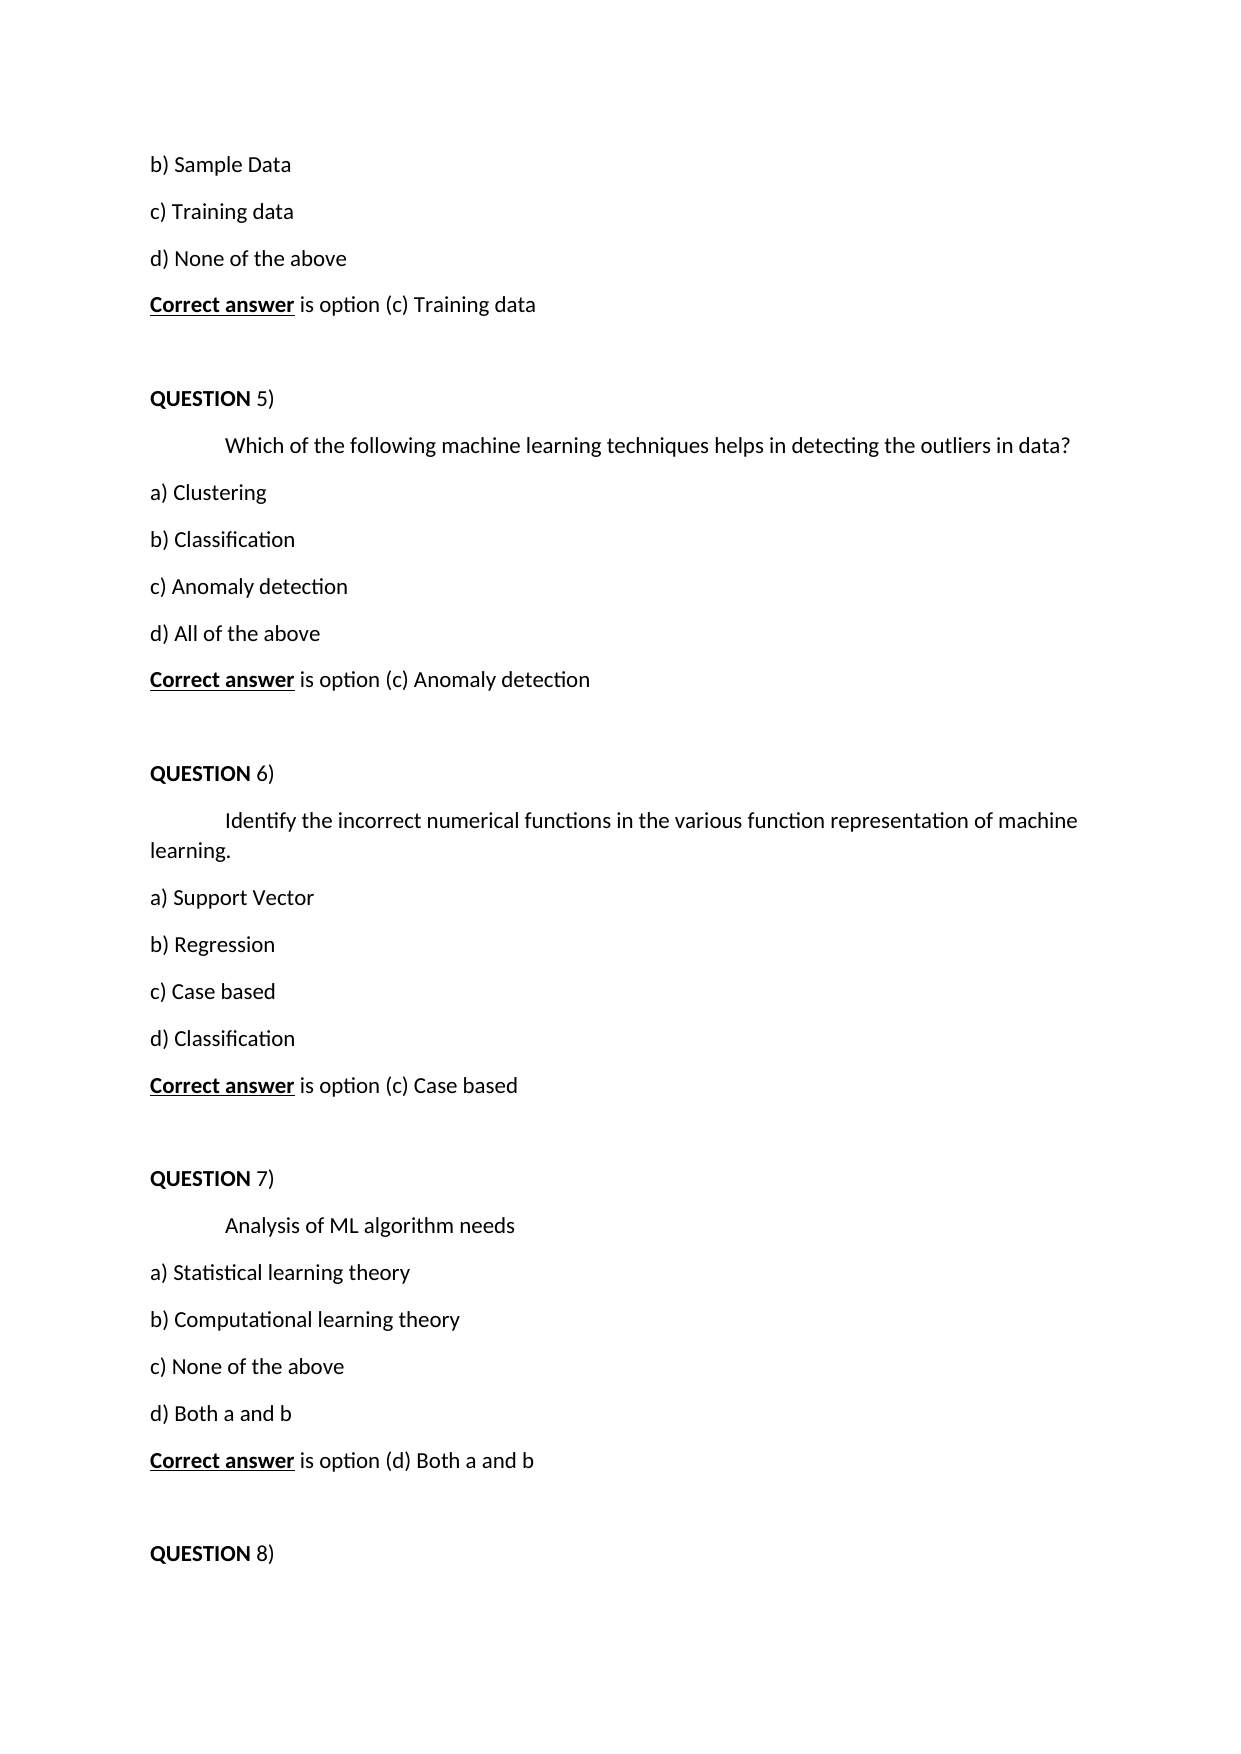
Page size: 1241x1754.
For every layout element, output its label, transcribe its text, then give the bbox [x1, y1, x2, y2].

text Correct answer is option (d) Both a and b [150, 1446, 1090, 1474]
text QUESTION 7) [150, 1164, 1090, 1193]
text QUESTION 8) [150, 1539, 1090, 1568]
text d) All of the above [150, 619, 1090, 647]
text c) None of the above [150, 1352, 1090, 1380]
text c) Anomaly detection [150, 572, 1090, 600]
text b) Sample Data [150, 150, 1090, 178]
text a) Statistical learning theory [150, 1258, 1090, 1286]
text b) Regression [150, 930, 1090, 958]
text Which of the following machine learning techniques helps in detecting the outliers in data? [150, 431, 1090, 459]
text d) Classification [150, 1024, 1090, 1052]
text c) Case based [150, 977, 1090, 1005]
text b) Classification [150, 525, 1090, 553]
text Analysis of ML algorithm needs [150, 1211, 1090, 1239]
text a) Support Vector [150, 883, 1090, 911]
text c) Training data [150, 197, 1090, 225]
text d) Both a and b [150, 1399, 1090, 1427]
text QUESTION 5) [150, 384, 1090, 412]
text a) Clustering [150, 478, 1090, 506]
text Identify the incorrect numerical functions in the various function representation of machine learning. [150, 806, 1090, 864]
text QUESTION 6) [150, 759, 1090, 787]
text Correct answer is option (c) Training data [150, 291, 1090, 319]
text b) Computational learning theory [150, 1305, 1090, 1333]
text Correct answer is option (c) Case based [150, 1071, 1090, 1099]
text d) None of the above [150, 244, 1090, 272]
text Correct answer is option (c) Anomaly detection [150, 666, 1090, 694]
